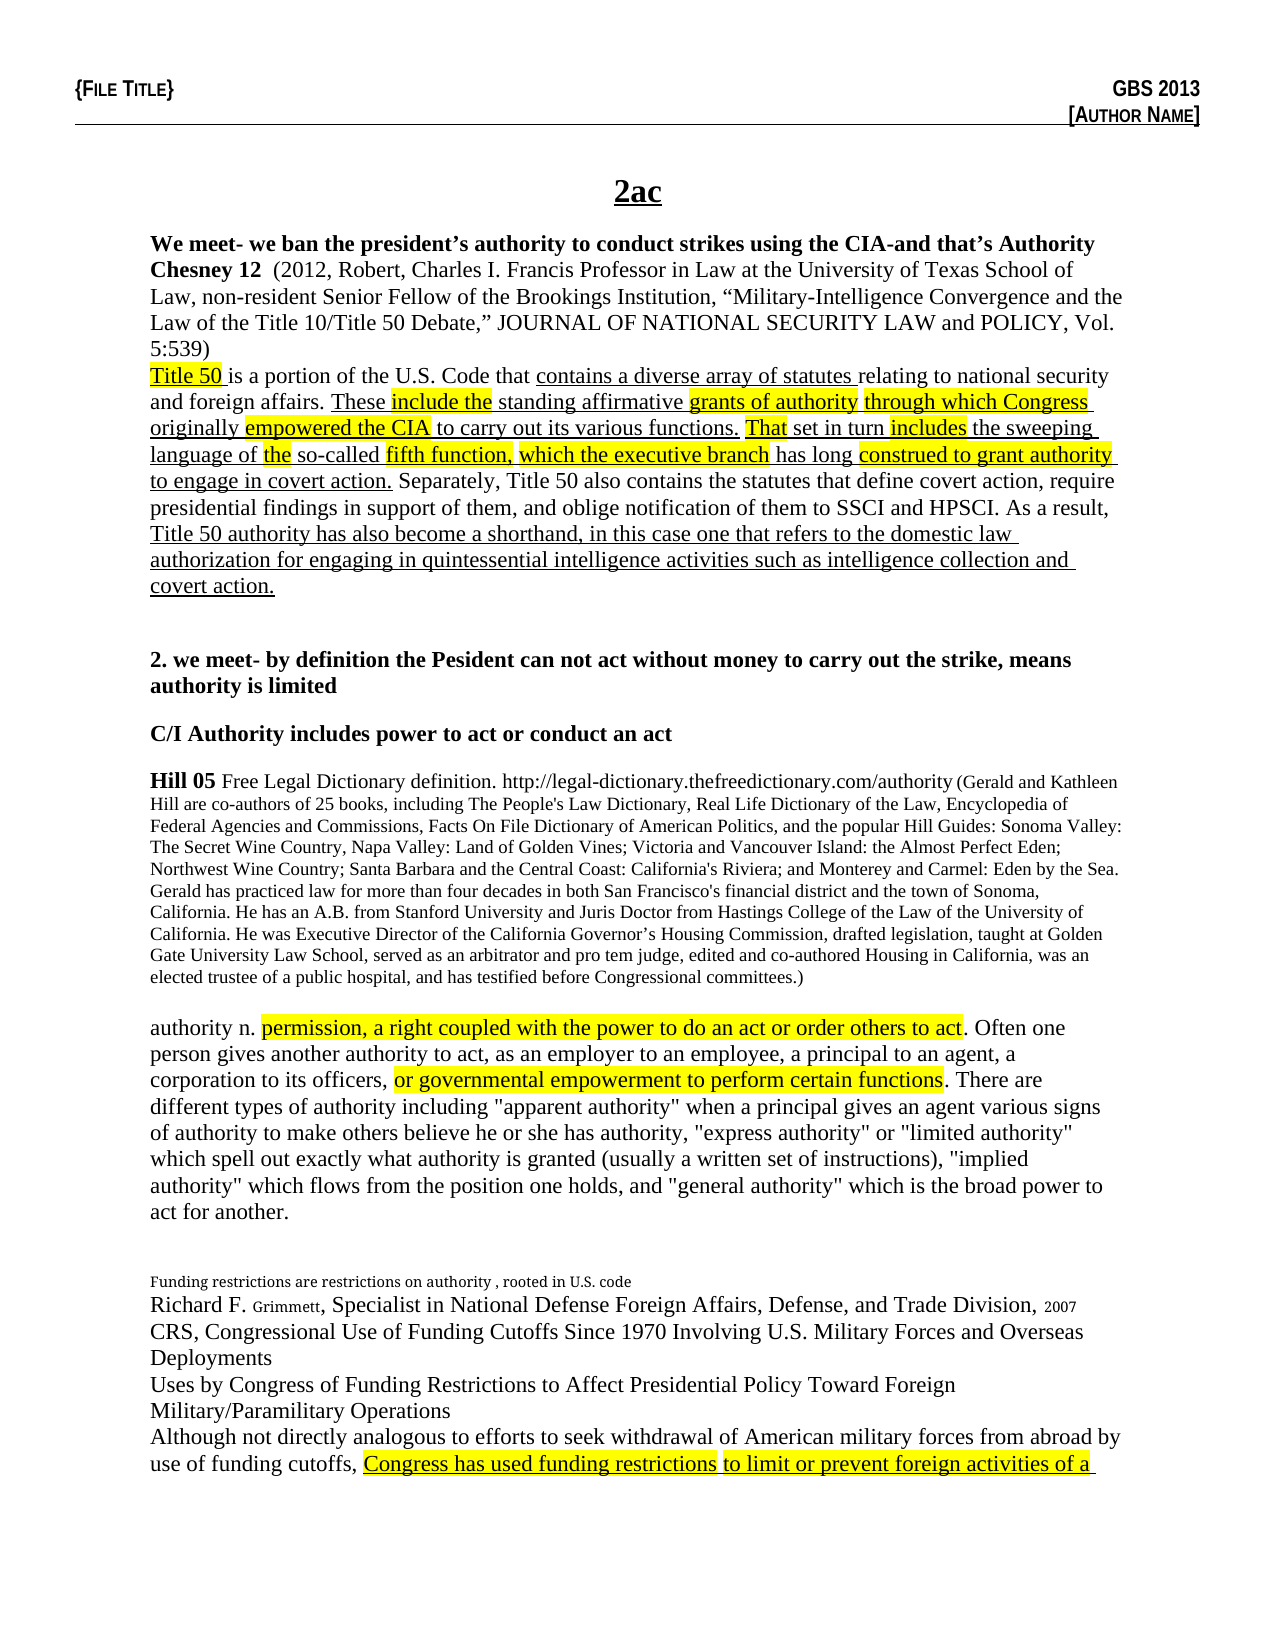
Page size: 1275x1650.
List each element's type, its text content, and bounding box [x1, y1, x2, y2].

subtitle Funding restrictions are restrictions on authority , rooted in U.S. code [150, 1272, 1125, 1292]
subtitle Hill 05 Free Legal Dictionary definition. http://legal-dictionary.thefreedictionary.com/authority (Gerald and Kathleen Hill are co-authors of 25 books, including The People's Law Dictionary, Real Life Dictionary of the Law, Encyclopedia of Federal Agencies and Commissions, Facts On File Dictionary of American Politics, and the popular Hill Guides: Sonoma Valley: The Secret Wine Country, Napa Valley: Land of Golden Vines; Victoria and Vancouver Island: the Almost Perfect Eden; Northwest Wine Country; Santa Barbara and the Central Coast: California's Riviera; and Monterey and Carmel: Eden by the Sea. Gerald has practiced law for more than four decades in both San Francisco's financial district and the town of Sonoma, California. He has an A.B. from Stanford University and Juris Doctor from Hastings College of the Law of the University of California. He was Executive Director of the California Governor’s Housing Commission, drafted legislation, taught at Golden Gate University Law School, served as an arbitrator and pro tem judge, edited and co-authored Housing in California, was an elected trustee of a public hospital, and has testified before Congressional committees.) [150, 767, 1125, 987]
text authority n. permission, a right coupled with the power to do an act or order others to act. Often one person gives another authority to act, as an employer to an employee, a principal to an agent, a corporation to its officers, or governmental empowerment to perform certain functions. There are different types of authority including "apparent authority" when a principal gives an agent various signs of authority to make others believe he or she has authority, "express authority" or "limited authority" which spell out exactly what authority is granted (usually a written set of instructions), "implied authority" which flows from the position one holds, and "general authority" which is the broad power to act for another. [150, 1014, 1125, 1224]
subtitle C/I Authority includes power to act or conduct an act [150, 720, 1125, 746]
subtitle We meet- we ban the president’s authority to conduct strikes using the CIA-and that’s Authority [150, 230, 1125, 256]
text Chesney 12 (2012, Robert, Charles I. Francis Professor in Law at the University of Texas School of Law, non-resident Senior Fellow of the Brookings Institution, “Military-Intelligence Convergence and the Law of the Title 10/Title 50 Debate,” JOURNAL OF NATIONAL SECURITY LAW and POLICY, Vol. 5:539) [150, 256, 1125, 362]
text Uses by Congress of Funding Restrictions to Affect Presidential Policy Toward Foreign Military/Paramilitary Operations [150, 1371, 1125, 1423]
text Richard F. Grimmett, Specialist in National Defense Foreign Affairs, Defense, and Trade Division, 2007 CRS, Congressional Use of Funding Cutoffs Since 1970 Involving U.S. Military Forces and Overseas Deployments [150, 1292, 1125, 1371]
subtitle 2. we meet- by definition the Pesident can not act without money to carry out the strike, means authority is limited [150, 646, 1125, 699]
subtitle 2ac [150, 171, 1125, 209]
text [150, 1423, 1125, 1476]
text Title 50 is a portion of the U.S. Code that contains a diverse array of statutes relating to national security and foreign affairs. These include the standing affirmative grants of authority through which Congress originally empowered the CIA to carry out its various functions. That set in turn includes the sweeping language of the so-called fifth function, which the executive branch has long construed to grant authority to engage in covert action. Separately, Title 50 also contains the statutes that define covert action, require presidential findings in support of them, and oblige notification of them to SSCI and HPSCI. As a result, Title 50 authority has also become a shorthand, in this case one that refers to the domestic law authorization for engaging in quintessential intelligence activities such as intelligence collection and covert action. [150, 362, 1125, 599]
